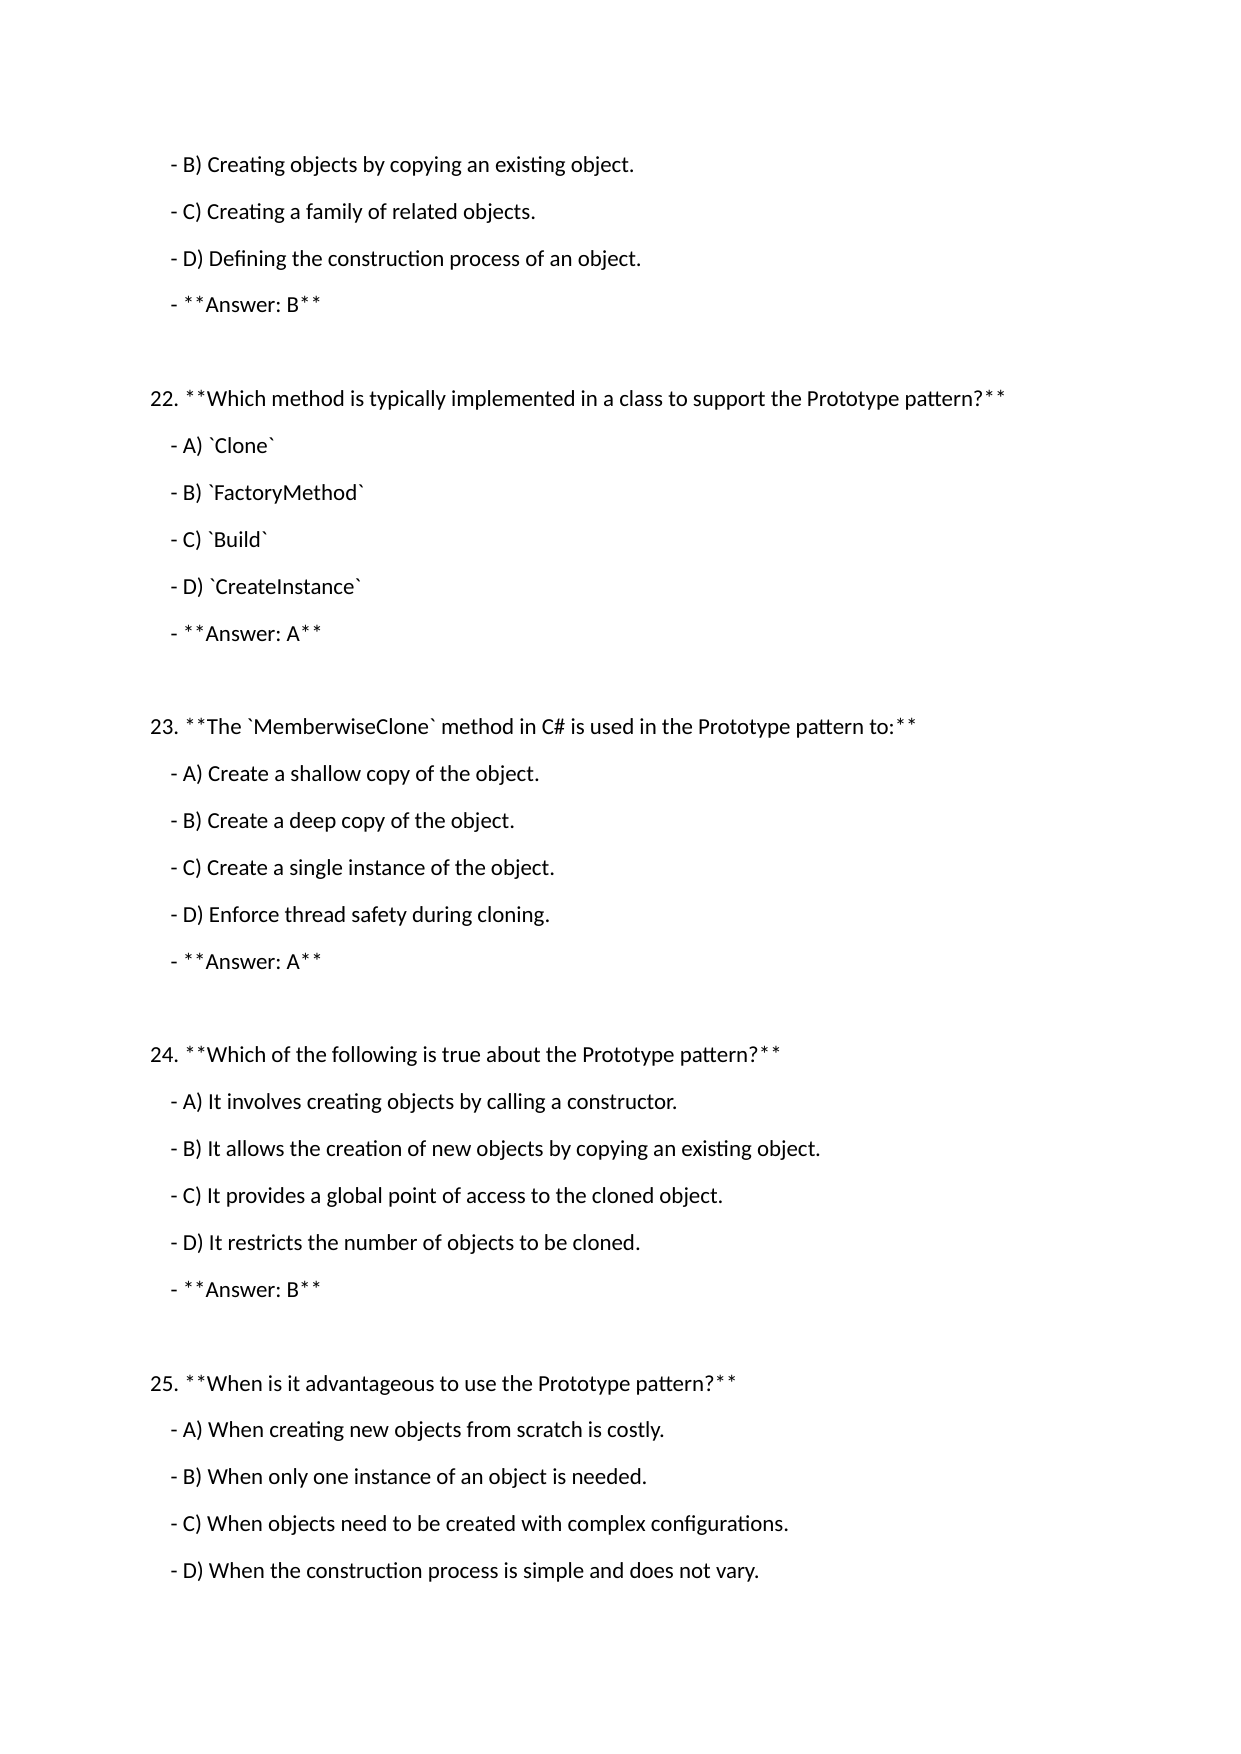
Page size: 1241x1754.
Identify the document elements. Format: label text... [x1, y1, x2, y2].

text - D) Enforce thread safety during cloning. [150, 900, 1090, 928]
text - B) When only one instance of an object is needed. [150, 1462, 1090, 1491]
text - B) Creating objects by copying an existing object. [150, 150, 1090, 178]
text - D) When the construction process is simple and does not vary. [150, 1556, 1090, 1584]
text - A) When creating new objects from scratch is costly. [150, 1416, 1090, 1444]
text - A) It involves creating objects by calling a constructor. [150, 1087, 1090, 1116]
text - **Answer: B** [150, 1275, 1090, 1303]
text 22. **Which method is typically implemented in a class to support the Prototype pattern?** [150, 384, 1090, 412]
text 24. **Which of the following is true about the Prototype pattern?** [150, 1041, 1090, 1069]
text - B) Create a deep copy of the object. [150, 806, 1090, 834]
text - **Answer: B** [150, 291, 1090, 319]
text - **Answer: A** [150, 947, 1090, 975]
text 23. **The `MemberwiseClone` method in C# is used in the Prototype pattern to:** [150, 712, 1090, 741]
text - B) `FactoryMethod` [150, 478, 1090, 506]
text - C) Create a single instance of the object. [150, 853, 1090, 881]
text - D) It restricts the number of objects to be cloned. [150, 1228, 1090, 1256]
text - C) When objects need to be created with complex configurations. [150, 1509, 1090, 1537]
text - A) Create a shallow copy of the object. [150, 759, 1090, 787]
text - A) `Clone` [150, 431, 1090, 459]
text - C) `Build` [150, 525, 1090, 553]
text - D) `CreateInstance` [150, 572, 1090, 600]
text - C) Creating a family of related objects. [150, 197, 1090, 225]
text - D) Defining the construction process of an object. [150, 244, 1090, 272]
text - B) It allows the creation of new objects by copying an existing object. [150, 1134, 1090, 1162]
text 25. **When is it advantageous to use the Prototype pattern?** [150, 1369, 1090, 1397]
text - **Answer: A** [150, 619, 1090, 647]
text - C) It provides a global point of access to the cloned object. [150, 1181, 1090, 1209]
